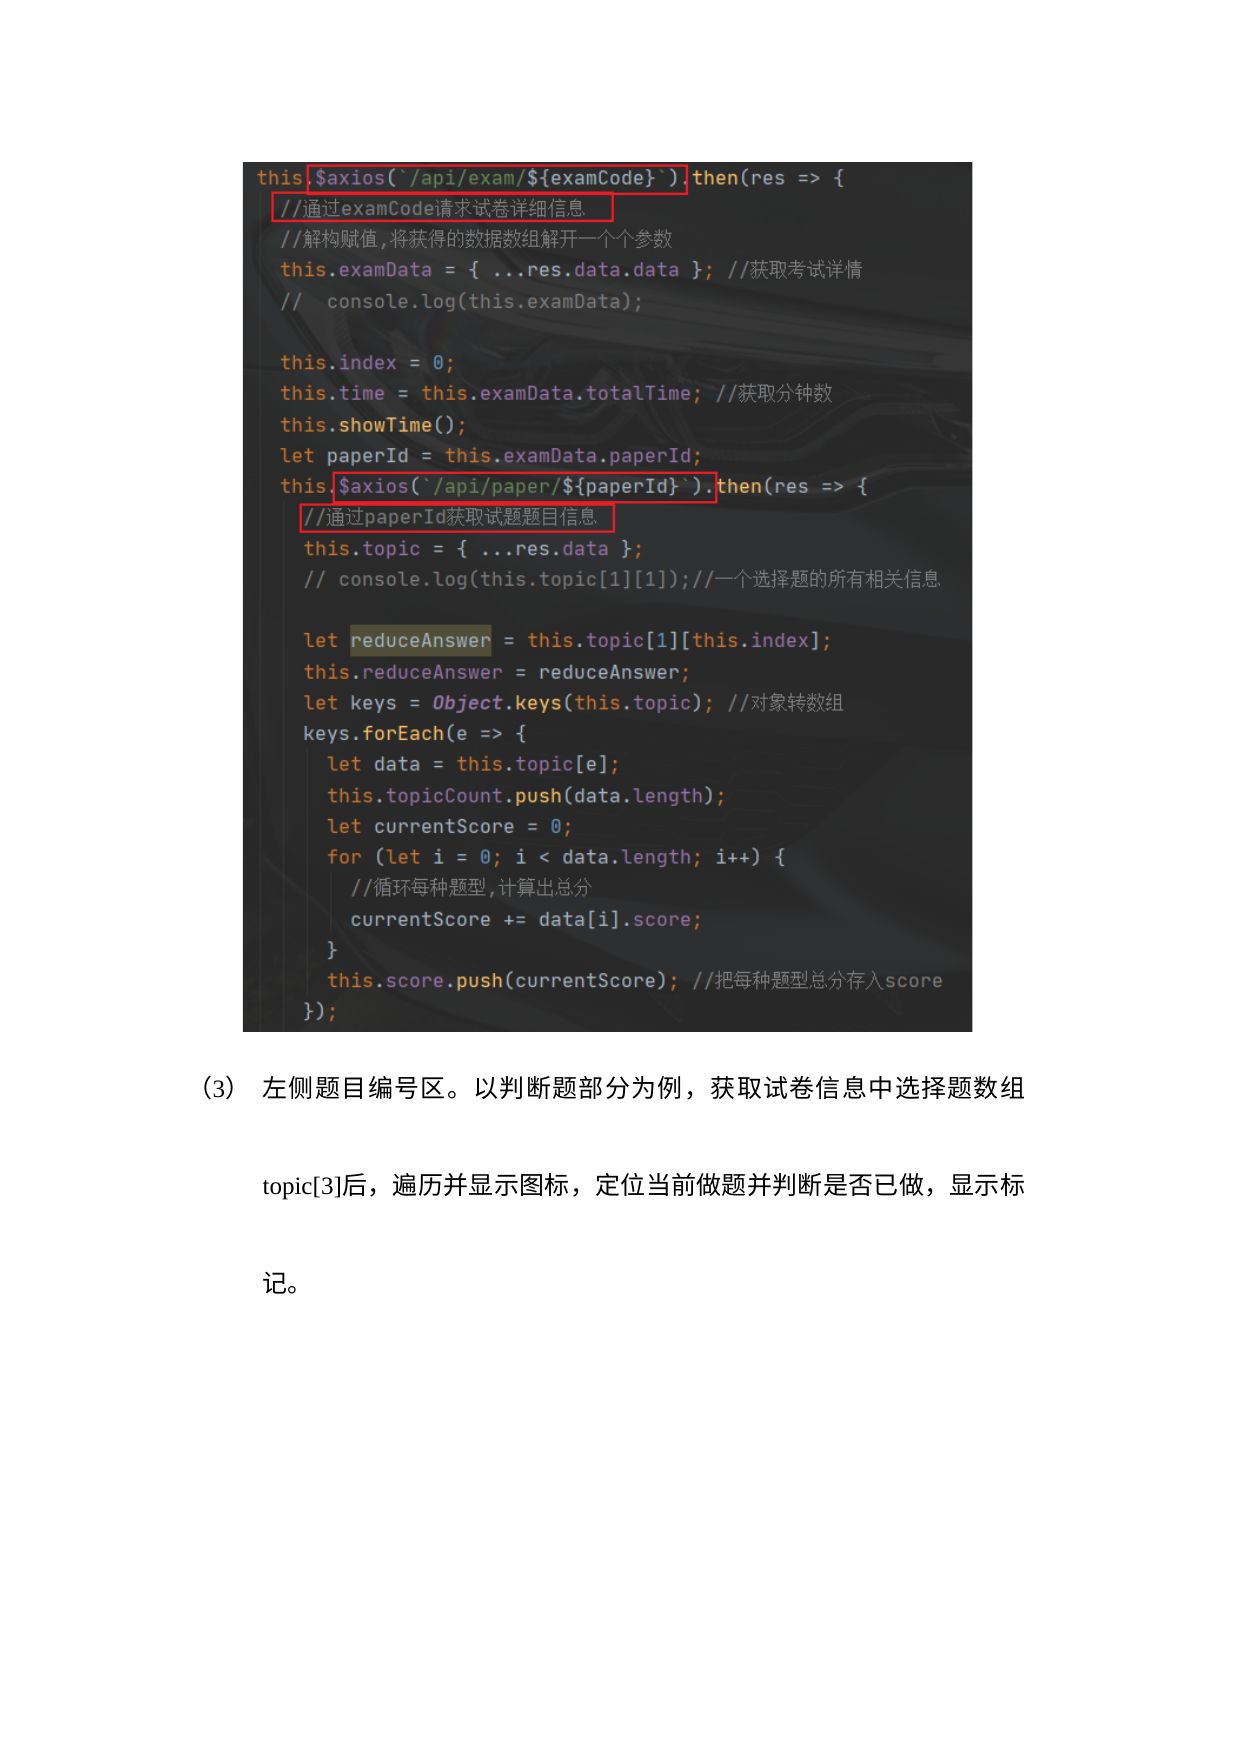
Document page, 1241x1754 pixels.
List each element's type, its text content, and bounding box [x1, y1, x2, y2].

list 左侧题目编号区。以判断题部分为例，获取试卷信息中选择题数组topic[3]后，遍历并显示图标，定位当前做题并判断是否已做，显示标记。 [187, 1054, 1028, 1314]
picture [242, 162, 973, 1032]
